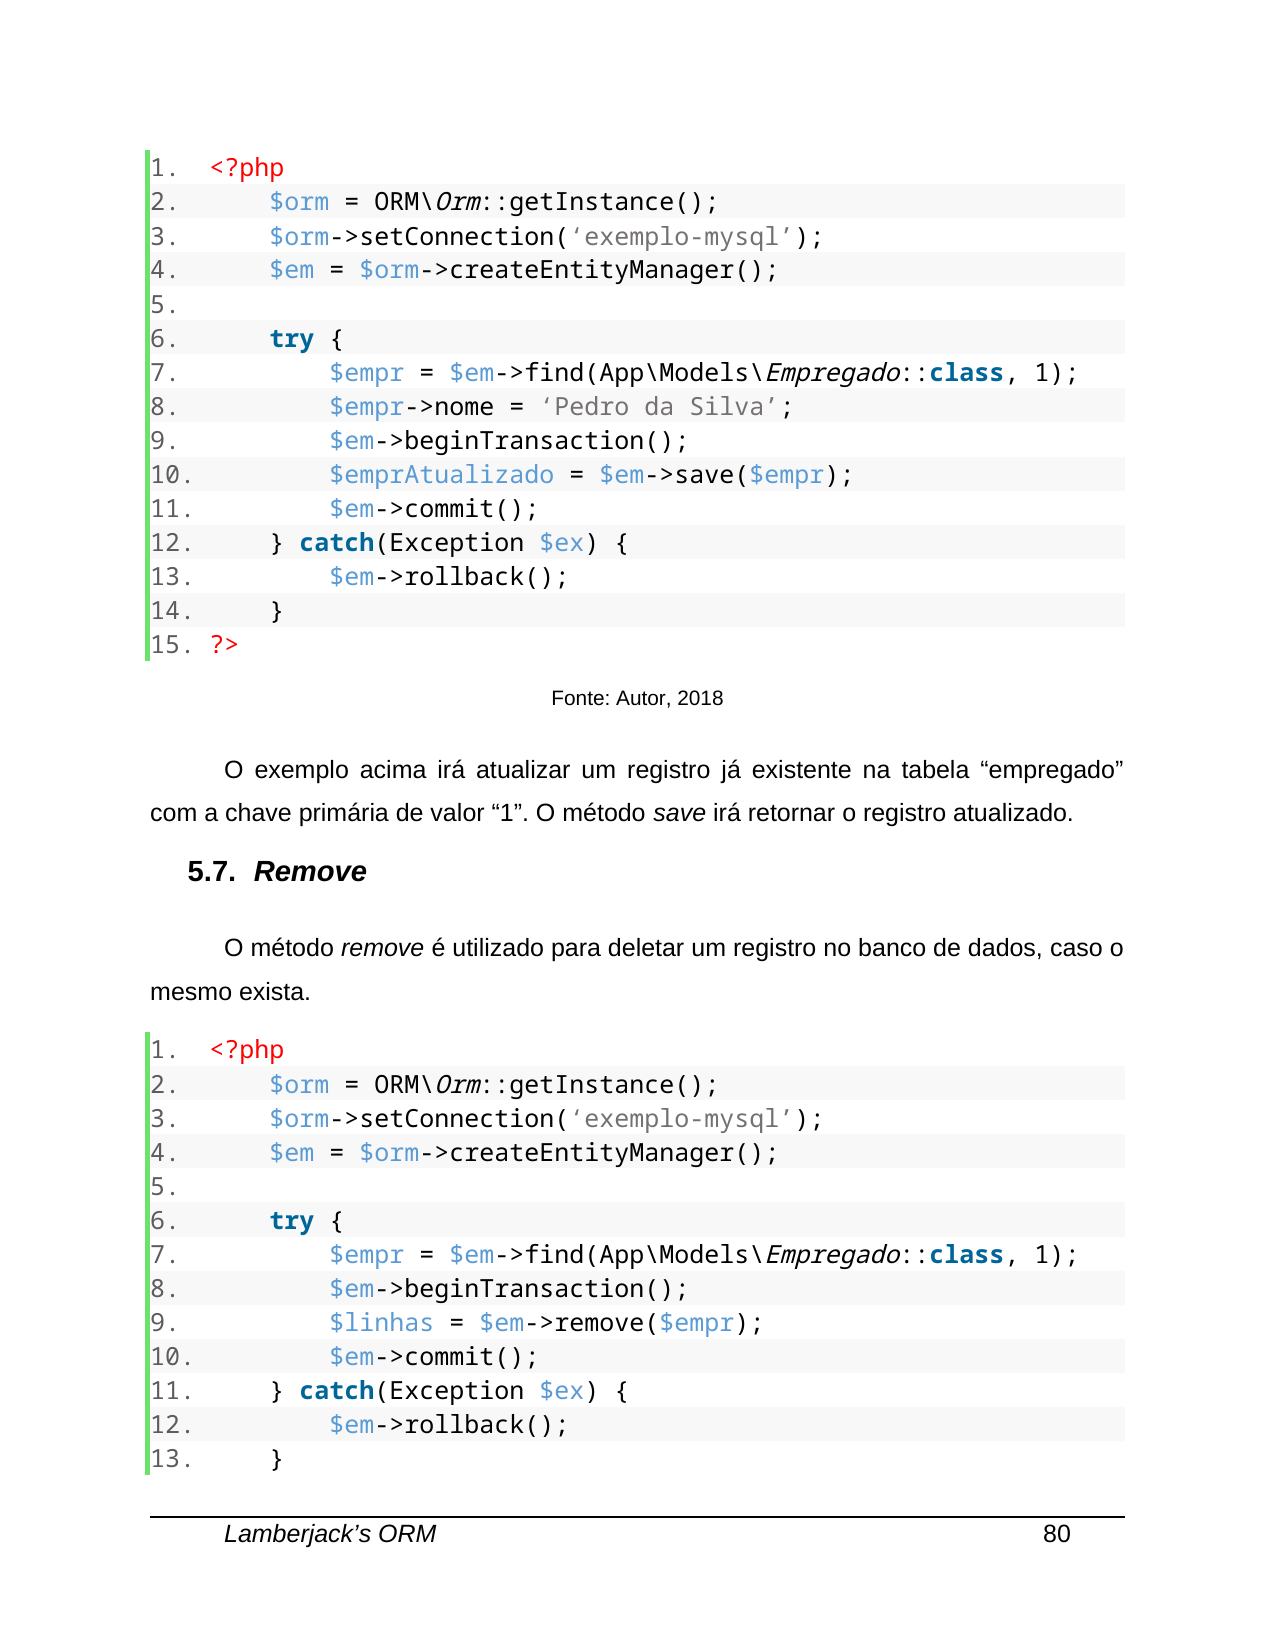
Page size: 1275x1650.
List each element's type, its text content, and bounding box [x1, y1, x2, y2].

list } [150, 593, 1125, 627]
list $em->beginTransaction(); [150, 422, 1125, 457]
list $em->rollback(); [150, 559, 1125, 593]
list $em->commit(); [150, 491, 1125, 525]
text O método remove é utilizado para deletar um registro no banco de dados, caso o mesmo exista. [150, 933, 1125, 1005]
list } catch(Exception $ex) { [150, 1373, 1125, 1407]
text O exemplo acima irá atualizar um registro já existente na tabela “empregado” com a chave primária de valor “1”. O método save irá retornar o registro atualizado. [150, 755, 1125, 827]
list $orm->setConnection(‘exemplo-mysql’); [150, 1100, 1125, 1134]
list <?php [150, 1032, 1125, 1066]
list $em = $orm->createEntityManager(); [150, 1134, 1125, 1168]
list $empr = $em->find(App\Models\Empregado::class, 1); [150, 354, 1125, 388]
list $orm = ORM\Orm::getInstance(); [150, 184, 1125, 218]
list $orm->setConnection(‘exemplo-mysql’); [150, 218, 1125, 252]
text Fonte: Autor, 2018 [150, 686, 1125, 710]
list try { [150, 320, 1125, 354]
list $em->beginTransaction(); [150, 1271, 1125, 1305]
list $em = $orm->createEntityManager(); [150, 252, 1125, 286]
list $em->rollback(); [150, 1407, 1125, 1441]
list $empr = $em->find(App\Models\Empregado::class, 1); [150, 1237, 1125, 1271]
list ?> [150, 627, 1125, 661]
list $empr->nome = ‘Pedro da Silva’; [150, 388, 1125, 422]
list $orm = ORM\Orm::getInstance(); [150, 1066, 1125, 1100]
list $linhas = $em->remove($empr); [150, 1305, 1125, 1339]
list $emprAtualizado = $em->save($empr); [150, 457, 1125, 491]
list <?php [150, 150, 1125, 184]
list try { [150, 1202, 1125, 1237]
list Remove [187, 854, 1125, 887]
list $em->commit(); [150, 1339, 1125, 1373]
list } [150, 1441, 1125, 1475]
list } catch(Exception $ex) { [150, 525, 1125, 559]
